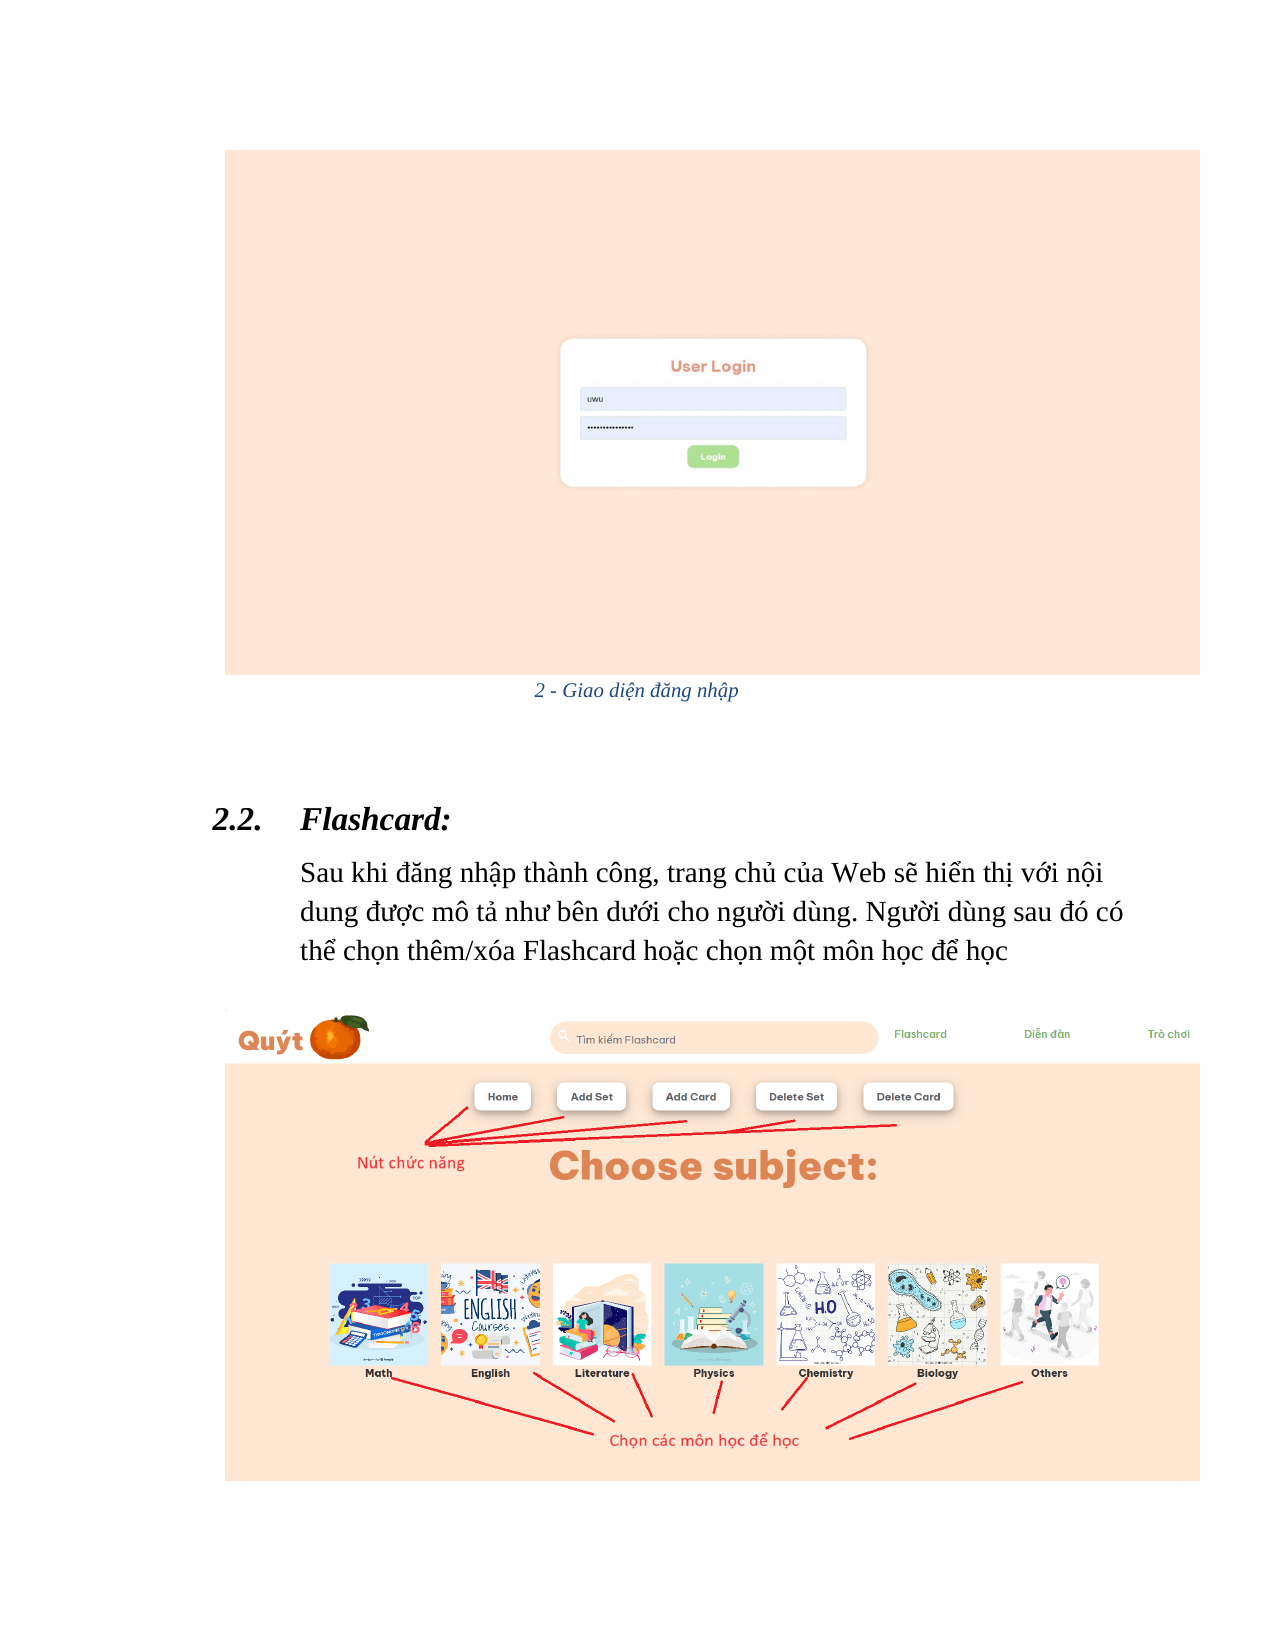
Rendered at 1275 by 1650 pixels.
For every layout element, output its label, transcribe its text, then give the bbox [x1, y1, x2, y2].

picture [225, 150, 1200, 675]
text Sau khi đăng nhập thành công, trang chủ của Web sẽ hiển thị với nội dung được mô tả như bên dưới cho người dùng. Người dùng sau đó có thể chọn thêm/xóa Flashcard hoặc chọn một môn học để học [300, 856, 1125, 966]
subtitle Flashcard: [262, 799, 1125, 837]
text 2 - Giao diện đăng nhập [150, 678, 1125, 702]
picture [225, 1009, 1200, 1481]
